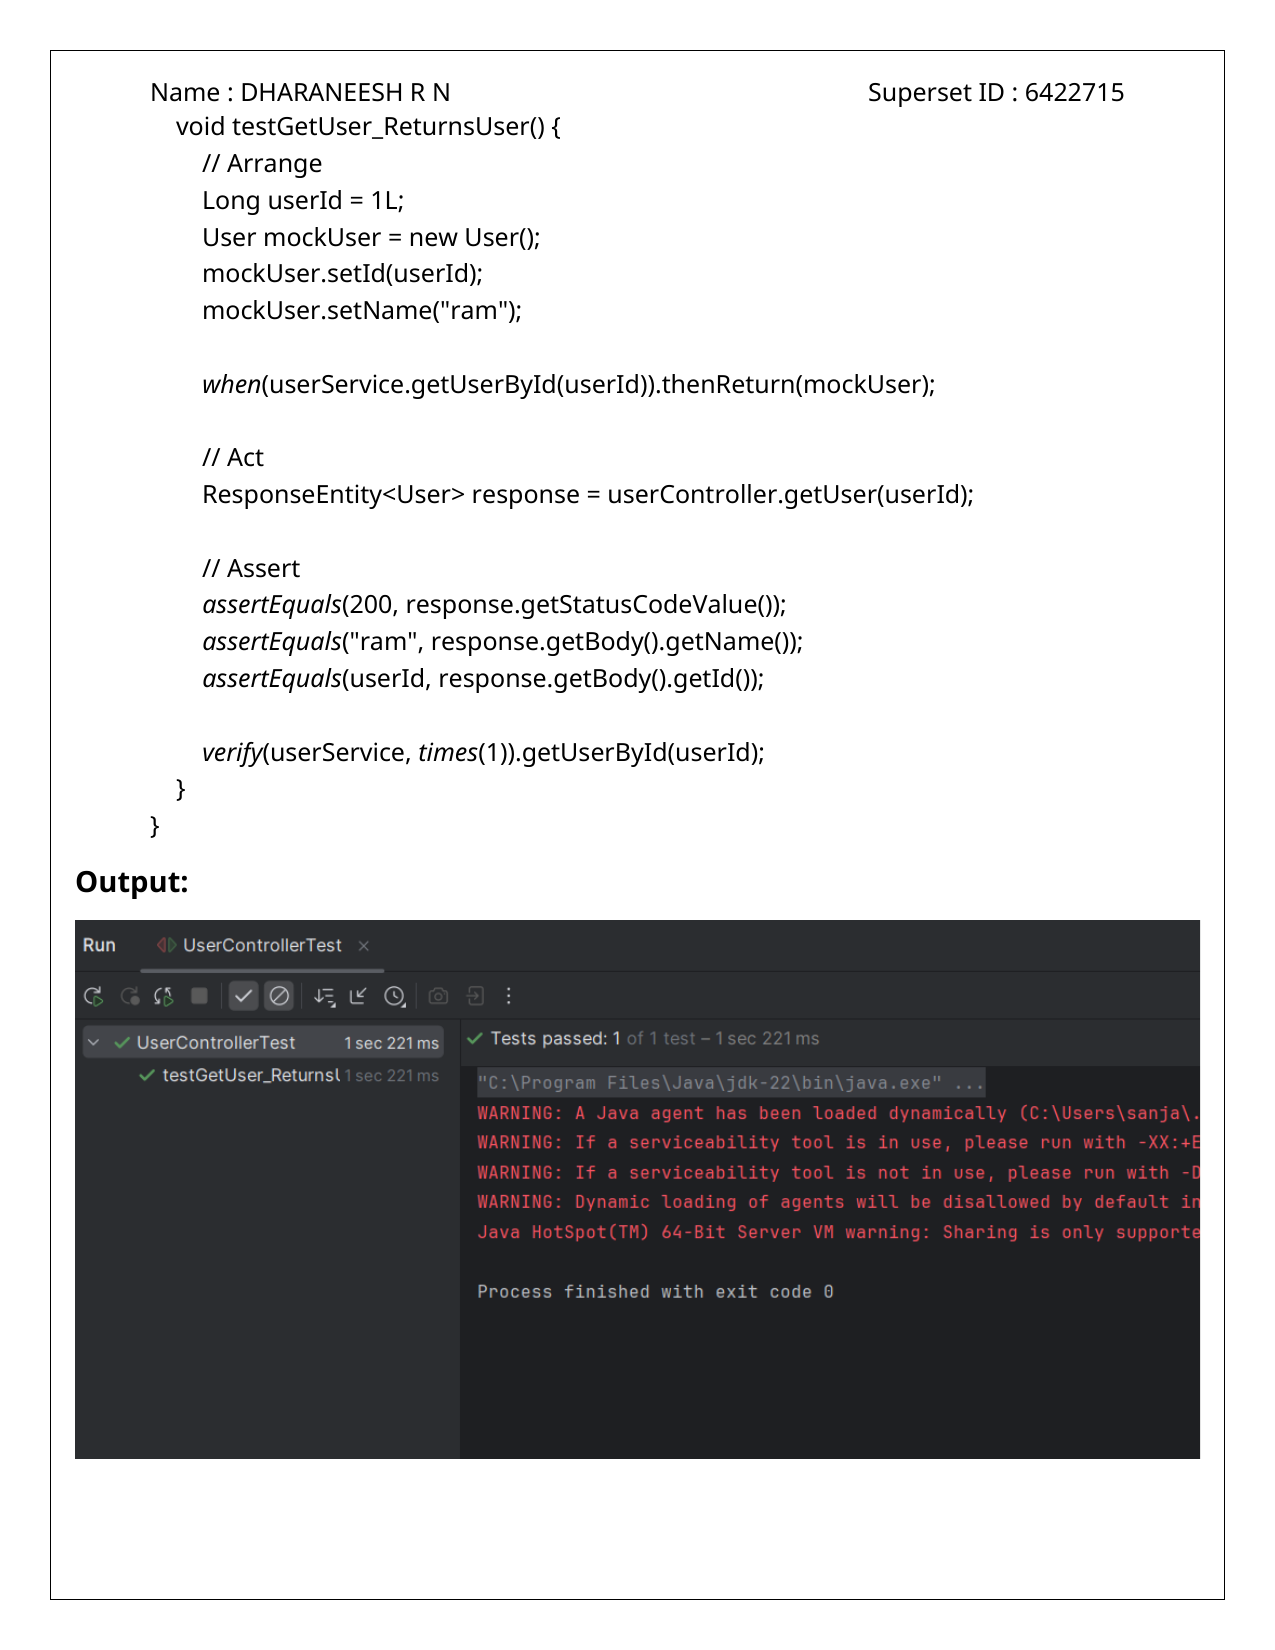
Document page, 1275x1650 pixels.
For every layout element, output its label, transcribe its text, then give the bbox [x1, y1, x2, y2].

picture [75, 920, 1200, 1459]
text Output: [75, 861, 1200, 901]
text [150, 109, 1200, 842]
